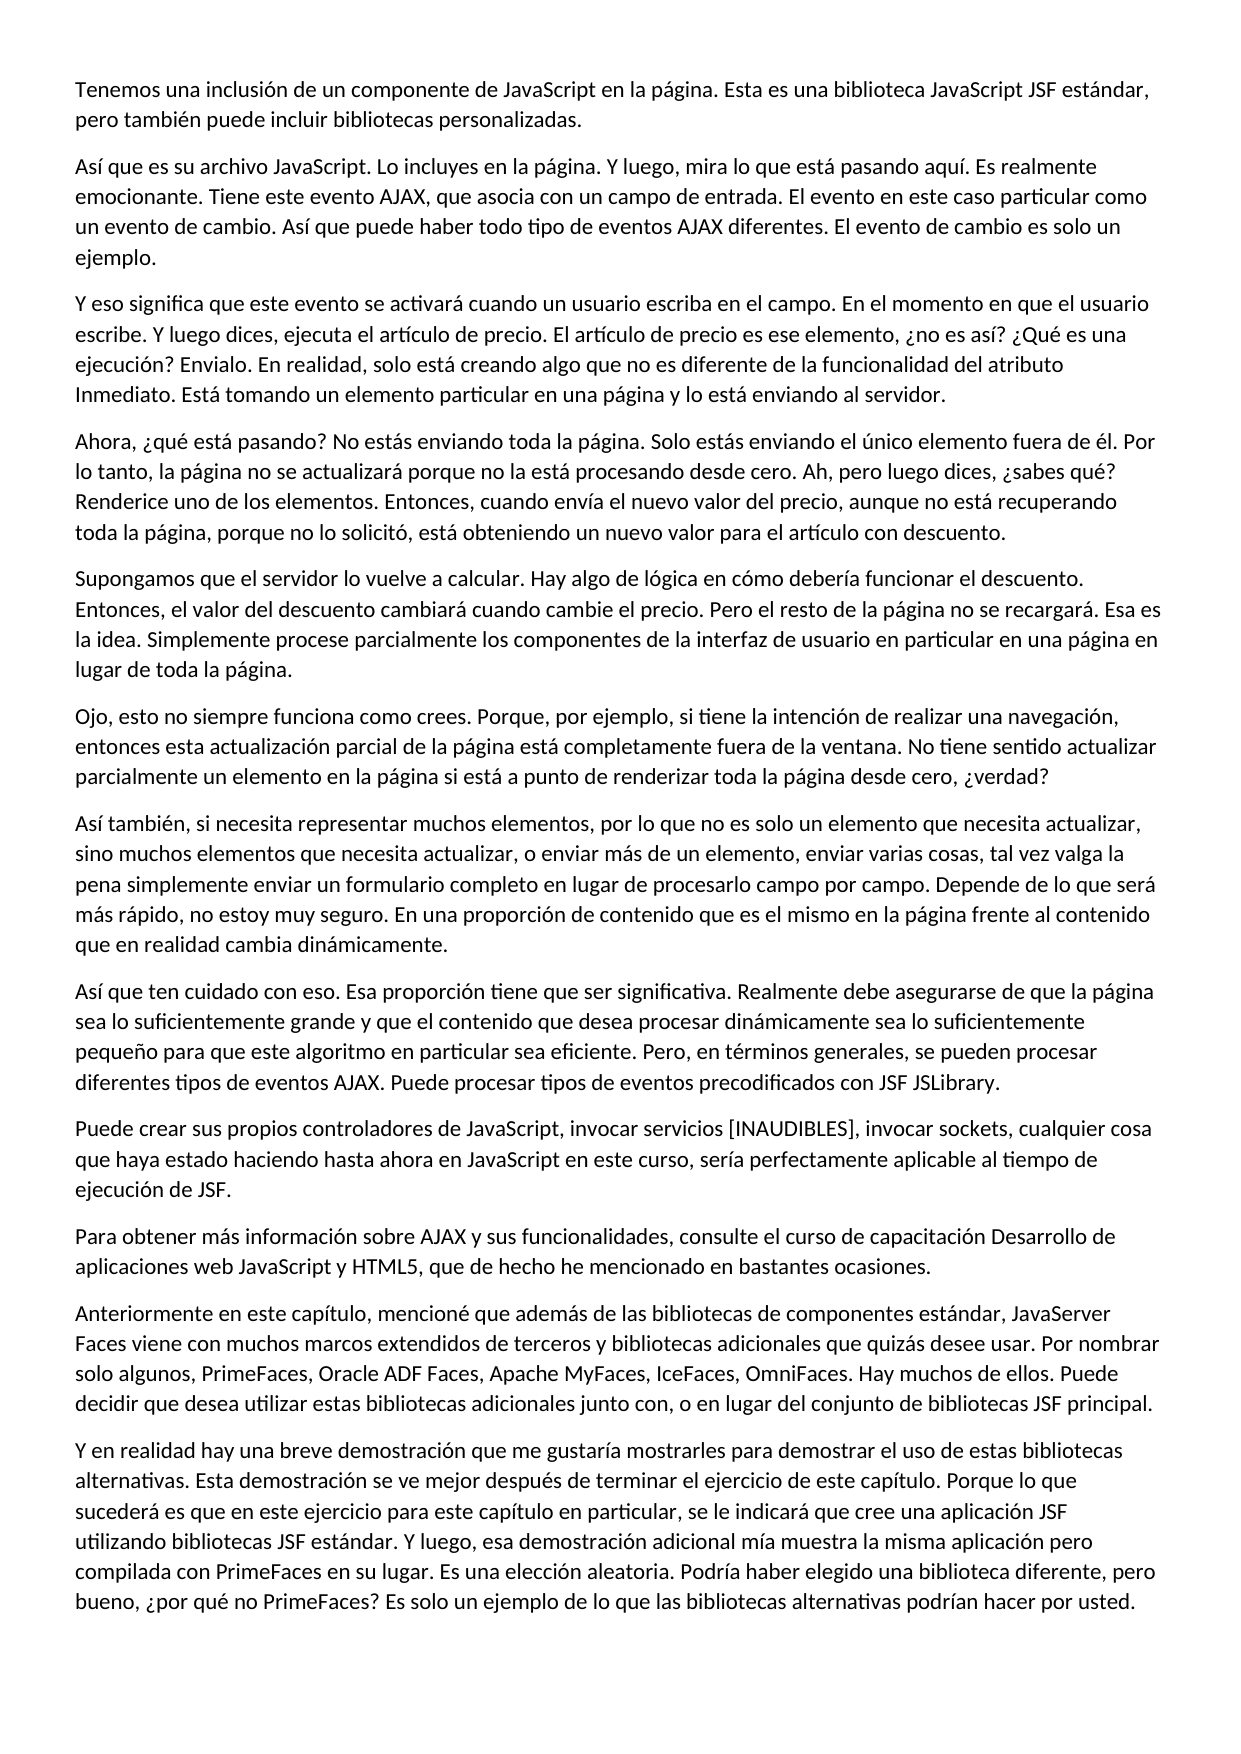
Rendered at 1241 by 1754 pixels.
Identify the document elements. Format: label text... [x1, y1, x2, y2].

text Y eso significa que este evento se activará cuando un usuario escriba en el campo. En el momento en que el usuario escribe. Y luego dices, ejecuta el artículo de precio. El artículo de precio es ese elemento, ¿no es así? ¿Qué es una ejecución? Envialo. En realidad, solo está creando algo que no es diferente de la funcionalidad del atributo Inmediato. Está tomando un elemento particular en una página y lo está enviando al servidor. [75, 289, 1165, 408]
text Así que ten cuidado con eso. Esa proporción tiene que ser significativa. Realmente debe asegurarse de que la página sea lo suficientemente grande y que el contenido que desea procesar dinámicamente sea lo suficientemente pequeño para que este algoritmo en particular sea eficiente. Pero, en términos generales, se pueden procesar diferentes tipos de eventos AJAX. Puede procesar tipos de eventos precodificados con JSF JSLibrary. [75, 977, 1165, 1096]
text Puede crear sus propios controladores de JavaScript, invocar servicios [INAUDIBLES], invocar sockets, cualquier cosa que haya estado haciendo hasta ahora en JavaScript en este curso, sería perfectamente aplicable al tiempo de ejecución de JSF. [75, 1114, 1165, 1203]
text Supongamos que el servidor lo vuelve a calcular. Hay algo de lógica en cómo debería funcionar el descuento. Entonces, el valor del descuento cambiará cuando cambie el precio. Pero el resto de la página no se recargará. Esa es la idea. Simplemente procese parcialmente los componentes de la interfaz de usuario en particular en una página en lugar de toda la página. [75, 564, 1165, 683]
text Ojo, esto no siempre funciona como crees. Porque, por ejemplo, si tiene la intención de realizar una navegación, entonces esta actualización parcial de la página está completamente fuera de la ventana. No tiene sentido actualizar parcialmente un elemento en la página si está a punto de renderizar toda la página desde cero, ¿verdad? [75, 702, 1165, 791]
text Anteriormente en este capítulo, mencioné que además de las bibliotecas de componentes estándar, JavaServer Faces viene con muchos marcos extendidos de terceros y bibliotecas adicionales que quizás desee usar. Por nombrar solo algunos, PrimeFaces, Oracle ADF Faces, Apache MyFaces, IceFaces, OmniFaces. Hay muchos de ellos. Puede decidir que desea utilizar estas bibliotecas adicionales junto con, o en lugar del conjunto de bibliotecas JSF principal. [75, 1299, 1165, 1418]
text Así también, si necesita representar muchos elementos, por lo que no es solo un elemento que necesita actualizar, sino muchos elementos que necesita actualizar, o enviar más de un elemento, enviar varias cosas, tal vez valga la pena simplemente enviar un formulario completo en lugar de procesarlo campo por campo. Depende de lo que será más rápido, no estoy muy seguro. En una proporción de contenido que es el mismo en la página frente al contenido que en realidad cambia dinámicamente. [75, 809, 1165, 958]
text Así que es su archivo JavaScript. Lo incluyes en la página. Y luego, mira lo que está pasando aquí. Es realmente emocionante. Tiene este evento AJAX, que asocia con un campo de entrada. El evento en este caso particular como un evento de cambio. Así que puede haber todo tipo de eventos AJAX diferentes. El evento de cambio es solo un ejemplo. [75, 152, 1165, 271]
text Y en realidad hay una breve demostración que me gustaría mostrarles para demostrar el uso de estas bibliotecas alternativas. Esta demostración se ve mejor después de terminar el ejercicio de este capítulo. Porque lo que sucederá es que en este ejercicio para este capítulo en particular, se le indicará que cree una aplicación JSF utilizando bibliotecas JSF estándar. Y luego, esa demostración adicional mía muestra la misma aplicación pero compilada con PrimeFaces en su lugar. Es una elección aleatoria. Podría haber elegido una biblioteca diferente, pero bueno, ¿por qué no PrimeFaces? Es solo un ejemplo de lo que las bibliotecas alternativas podrían hacer por usted. [75, 1436, 1165, 1616]
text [75, 75, 1165, 133]
text Para obtener más información sobre AJAX y sus funcionalidades, consulte el curso de capacitación Desarrollo de aplicaciones web JavaScript y HTML5, que de hecho he mencionado en bastantes ocasiones. [75, 1222, 1165, 1280]
text Ahora, ¿qué está pasando? No estás enviando toda la página. Solo estás enviando el único elemento fuera de él. Por lo tanto, la página no se actualizará porque no la está procesando desde cero. Ah, pero luego dices, ¿sabes qué? Renderice uno de los elementos. Entonces, cuando envía el nuevo valor del precio, aunque no está recuperando toda la página, porque no lo solicitó, está obteniendo un nuevo valor para el artículo con descuento. [75, 427, 1165, 546]
